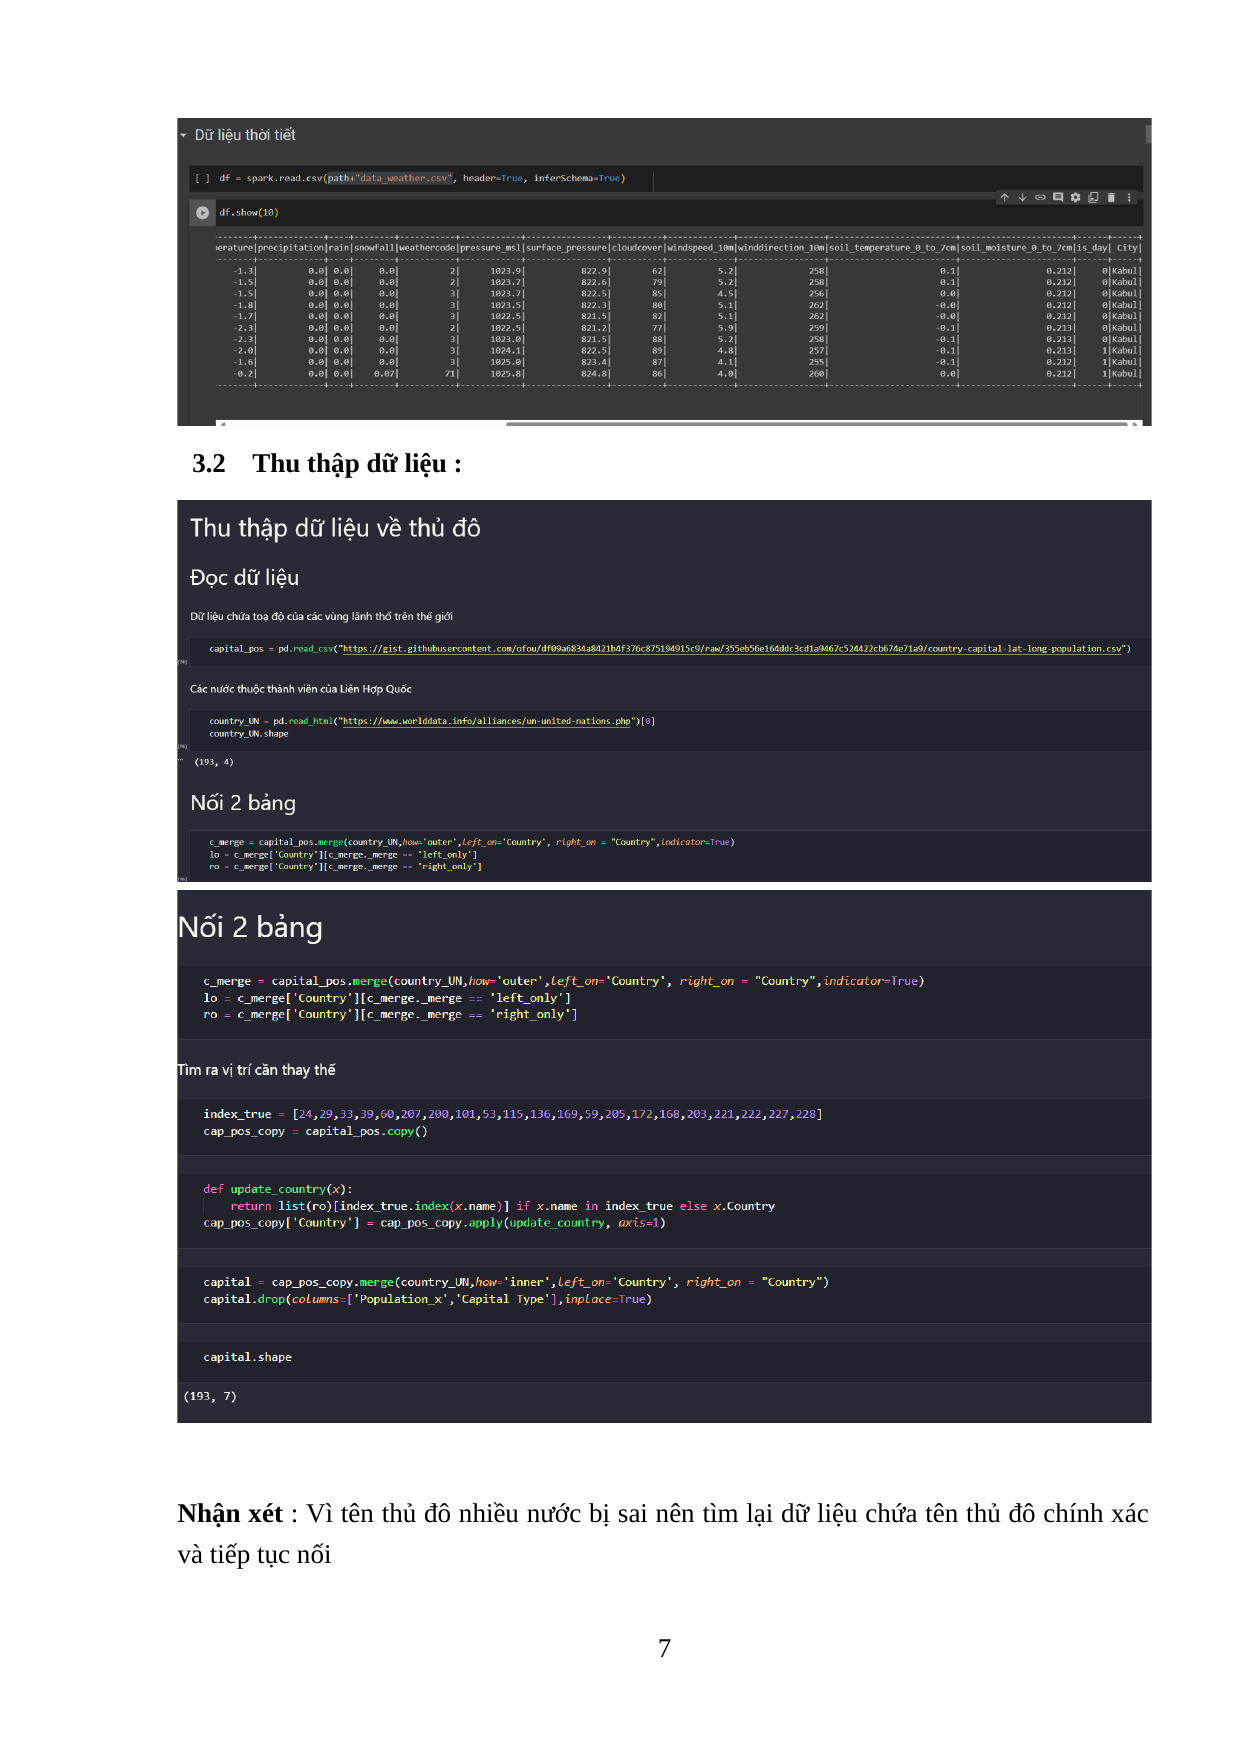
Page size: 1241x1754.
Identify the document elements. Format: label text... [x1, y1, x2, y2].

text Nhận xét : Vì tên thủ đô nhiều nước bị sai nên tìm lại dữ liệu chứa tên thủ đô chính xác và tiếp tục nối [177, 1497, 1152, 1569]
picture [177, 118, 1152, 426]
picture [177, 890, 1152, 1423]
picture [177, 500, 1152, 882]
subtitle Thu thập dữ liệu : [192, 447, 1152, 478]
